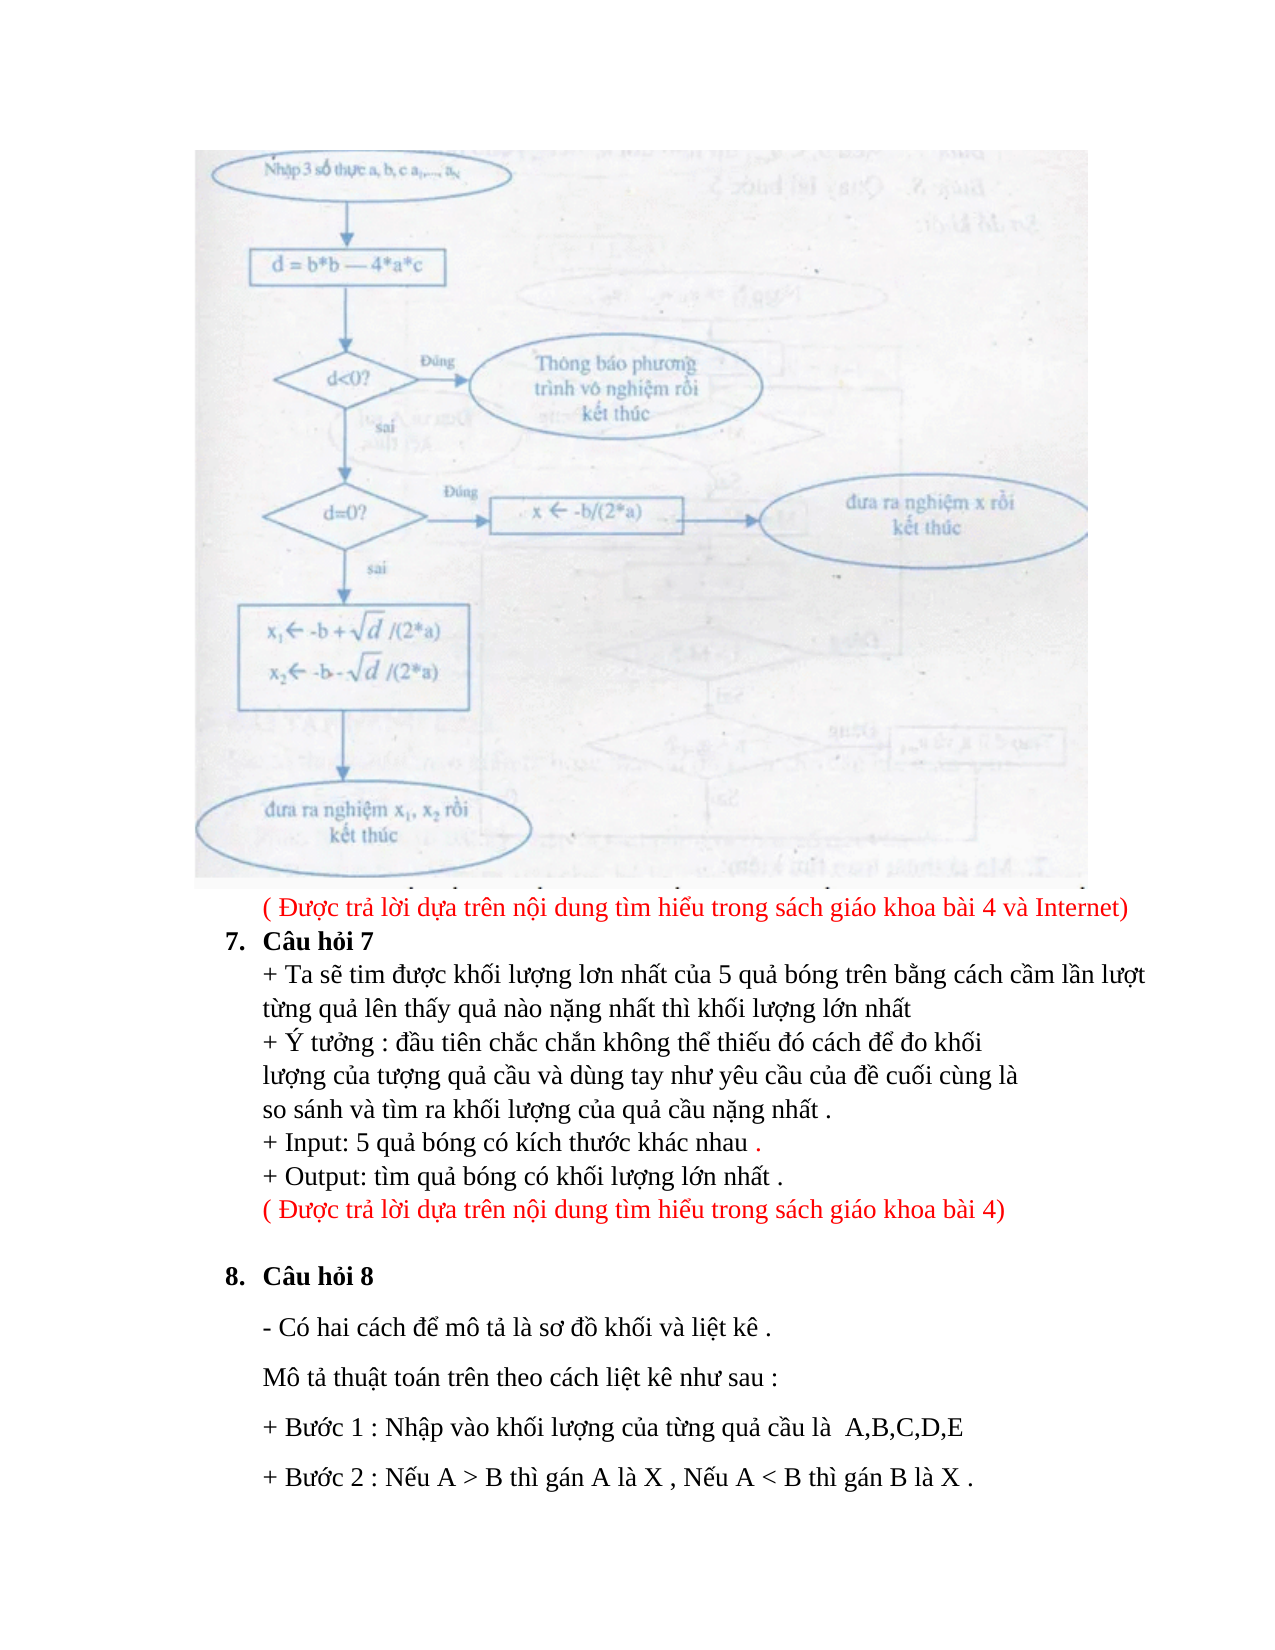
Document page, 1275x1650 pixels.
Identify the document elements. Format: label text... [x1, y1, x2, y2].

text Mô tả thuật toán trên theo cách liệt kê như sau : [262, 1361, 1152, 1392]
list Câu hỏi 7 [225, 925, 1152, 956]
picture [194, 150, 1088, 889]
text + Bước 1 : Nhập vào khối lượng của từng quả cầu là A,B,C,D,E [262, 1411, 1152, 1442]
list ( Được trả lời dựa trên nội dung tìm hiểu trong sách giáo khoa bài 4) [262, 1193, 1152, 1224]
list + Output: tìm quả bóng có khối lượng lớn nhất . [262, 1160, 1152, 1191]
text - Có hai cách để mô tả là sơ đồ khối và liệt kê . [262, 1311, 1152, 1342]
list ( Được trả lời dựa trên nội dung tìm hiểu trong sách giáo khoa bài 4 và Internet) [262, 891, 1152, 923]
list Câu hỏi 8 [225, 1260, 1152, 1292]
text + Bước 2 : Nếu A > B thì gán A là X , Nếu A < B thì gán B là X . [262, 1461, 1152, 1492]
list + Input: 5 quả bóng có kích thước khác nhau . [262, 1126, 1152, 1157]
list + Ý tưởng : đầu tiên chắc chắn không thể thiếu đó cách để đo khối lượng của tượng quả cầu và dùng tay như yêu cầu của đề cuối cùng là so sánh và tìm ra khối lượng của quả cầu nặng nhất . [262, 1026, 1048, 1124]
list + Ta sẽ tim được khối lượng lơn nhất của 5 quả bóng trên bằng cách cầm lần lượt từng quả lên thấy quả nào nặng nhất thì khối lượng lớn nhất [262, 958, 1152, 1023]
